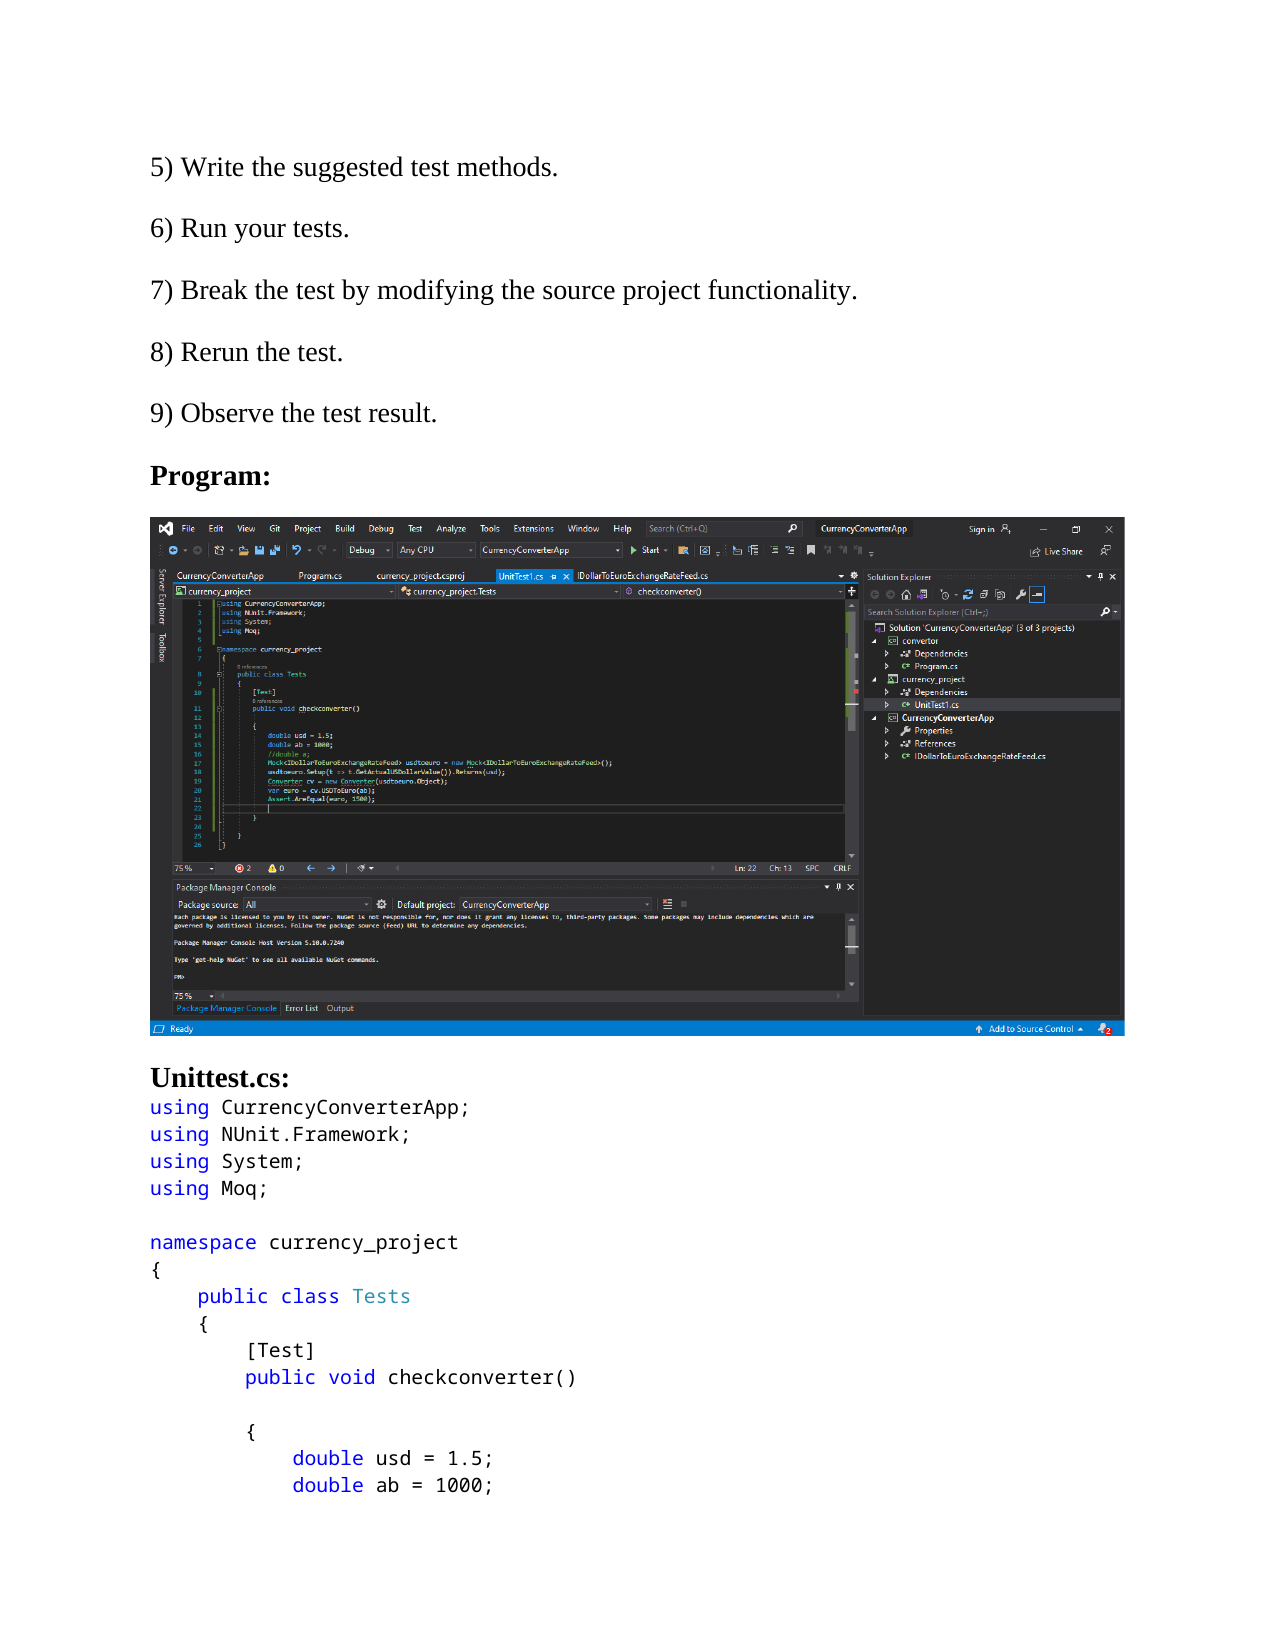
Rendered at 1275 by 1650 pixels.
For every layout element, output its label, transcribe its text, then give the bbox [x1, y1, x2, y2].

text using NUnit.Framework; [150, 1121, 1125, 1148]
text 8) Rerun the test. [150, 335, 1125, 367]
text Program: [150, 458, 1125, 491]
text Unittest.cs: [150, 1060, 1125, 1094]
text double ab = 1000; [150, 1471, 1125, 1498]
text public class Tests [150, 1282, 1125, 1309]
text { [150, 1309, 1125, 1336]
text 7) Break the test by modifying the source project functionality. [150, 273, 1125, 306]
text public void checkconverter() [150, 1363, 1125, 1390]
text using CurrencyConverterApp; [150, 1094, 1125, 1121]
picture [150, 517, 1125, 1036]
text 6) Run your tests. [150, 212, 1125, 244]
text 9) Observe the test result. [150, 396, 1125, 429]
text [Test] [150, 1336, 1125, 1363]
text { [150, 1417, 1125, 1444]
text { [150, 1256, 1125, 1282]
text using Moq; [150, 1174, 1125, 1202]
text 5) Write the suggested test methods. [150, 150, 1125, 182]
text using System; [150, 1148, 1125, 1174]
text double usd = 1.5; [150, 1444, 1125, 1471]
text namespace currency_project [150, 1228, 1125, 1256]
